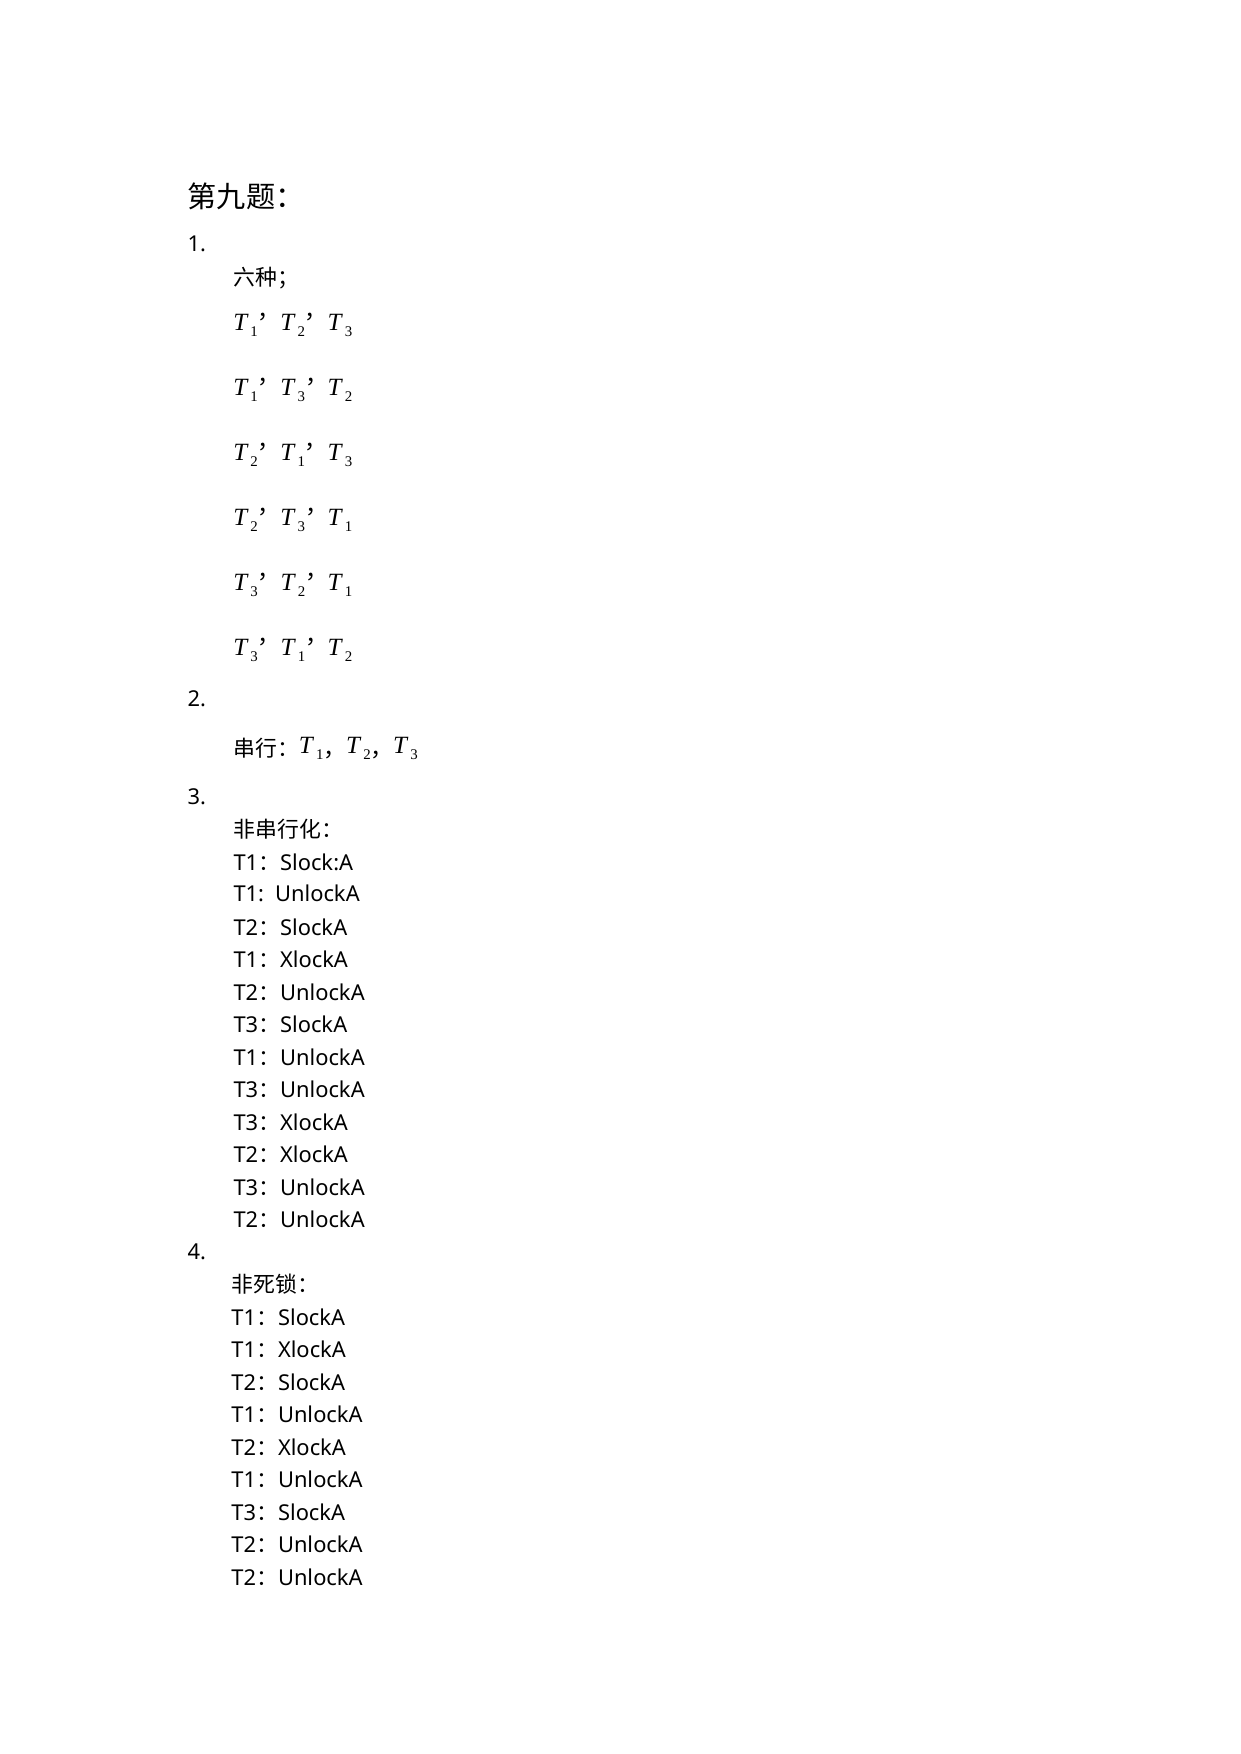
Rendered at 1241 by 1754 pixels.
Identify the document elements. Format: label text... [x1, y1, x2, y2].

text T2：SlockA [187, 1364, 1053, 1397]
list T2：SlockA [233, 909, 1053, 942]
list T1：UnlockA [233, 1039, 1053, 1072]
list T3：UnlockA [233, 1072, 1053, 1104]
list ，， [233, 552, 1053, 617]
list ，， [233, 292, 1053, 357]
list T3：SlockA [233, 1007, 1053, 1039]
list T2：XlockA [233, 1137, 1053, 1169]
list ，， [233, 422, 1053, 487]
list T1: UnlockA [233, 877, 1053, 909]
text T3：SlockA [187, 1494, 1053, 1527]
text 非死锁： [187, 1267, 1053, 1299]
list 非串行化： [233, 812, 1053, 844]
list T1：XlockA [233, 942, 1053, 974]
list T2：UnlockA [233, 1202, 1053, 1234]
text T2：XlockA [187, 1429, 1053, 1462]
list ，， [233, 487, 1053, 552]
text 第九题： [187, 162, 1053, 227]
list ，， [233, 617, 1053, 682]
text T1：UnlockA [187, 1397, 1053, 1429]
text T1：UnlockA [187, 1462, 1053, 1494]
list T2：UnlockA [233, 974, 1053, 1007]
text T1：SlockA [187, 1299, 1053, 1332]
text T2：UnlockA [187, 1559, 1053, 1592]
list T3：UnlockA [233, 1169, 1053, 1202]
text T2：UnlockA [187, 1527, 1053, 1559]
list T1：Slock:A [233, 844, 1053, 877]
list T3：XlockA [233, 1104, 1053, 1137]
text T1：XlockA [187, 1332, 1053, 1364]
list 六种； [233, 259, 1053, 292]
list ，， [233, 357, 1053, 422]
list 串行：，， [233, 714, 1053, 779]
